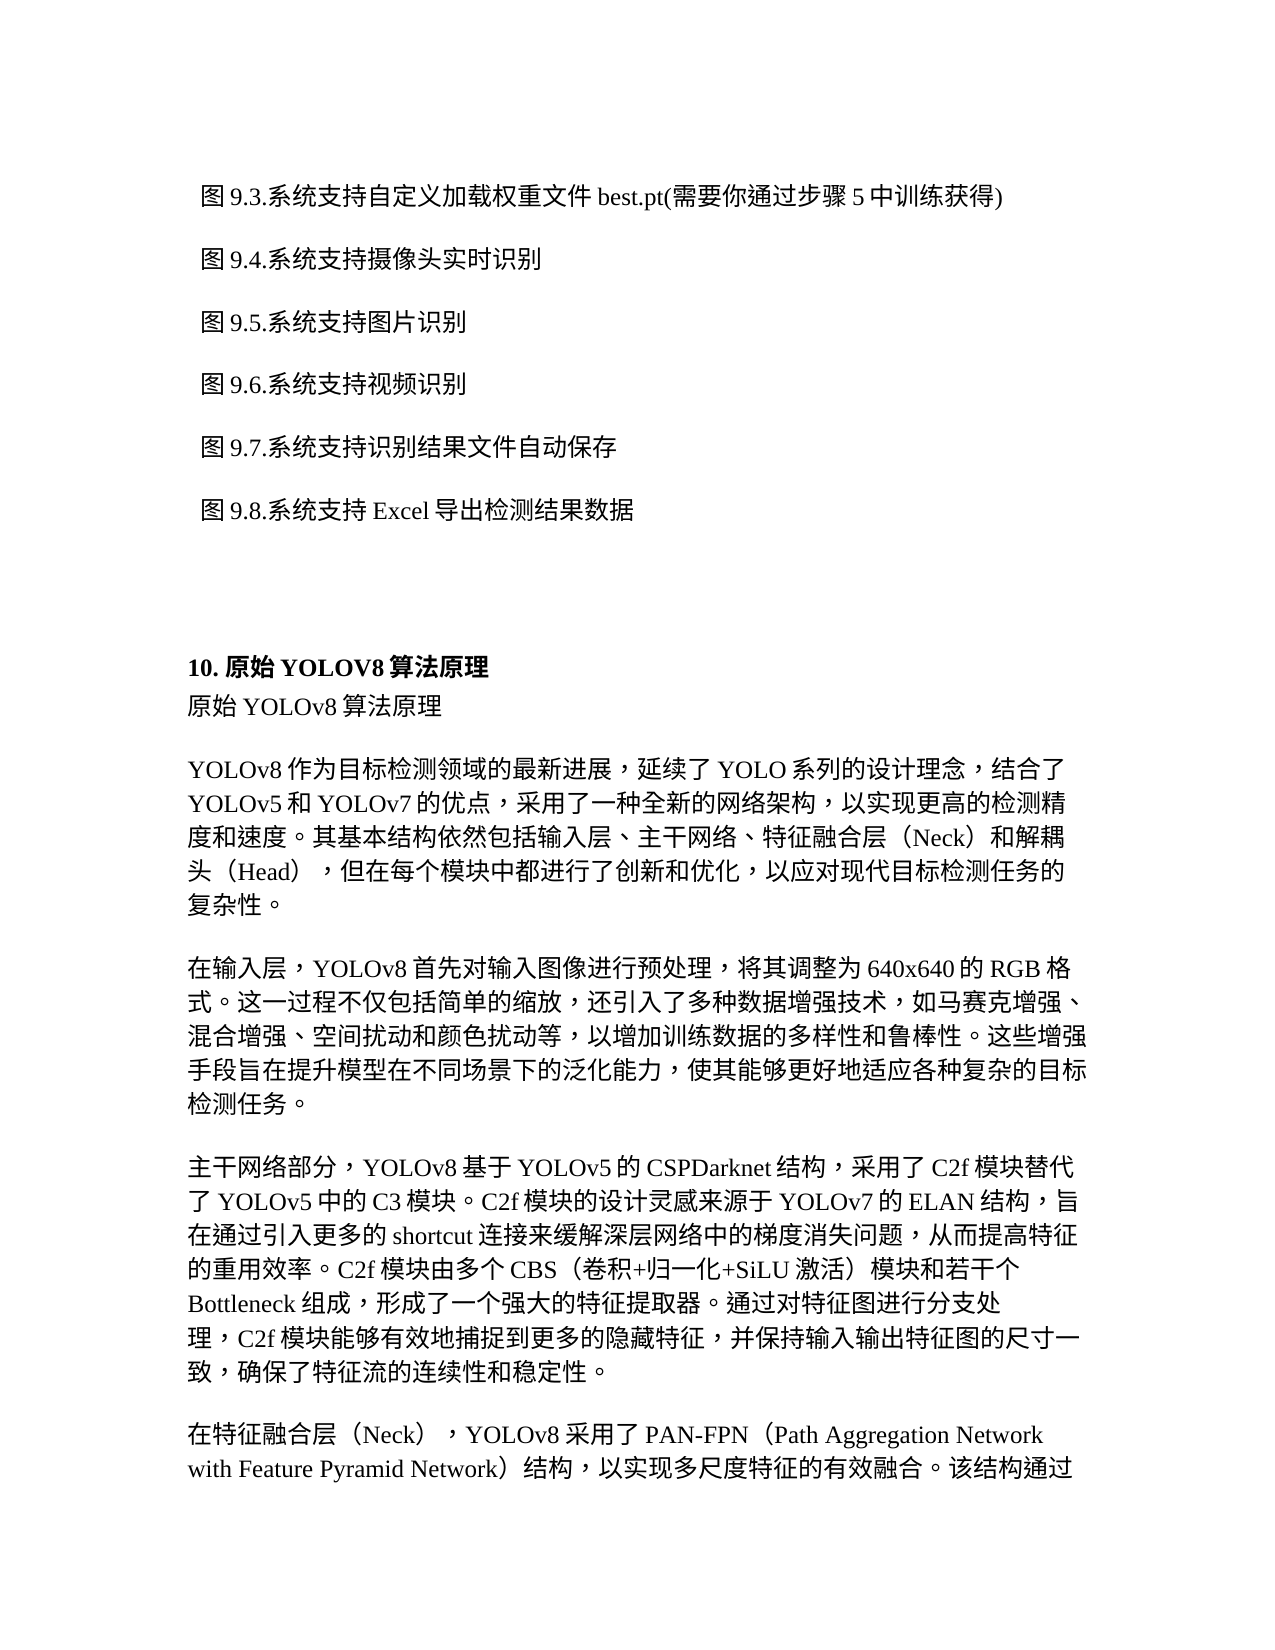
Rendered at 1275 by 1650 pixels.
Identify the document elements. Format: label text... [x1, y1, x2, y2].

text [187, 150, 1087, 527]
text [187, 689, 1087, 1485]
subtitle 10. 原始YOLOV8算法原理 [187, 650, 1087, 684]
